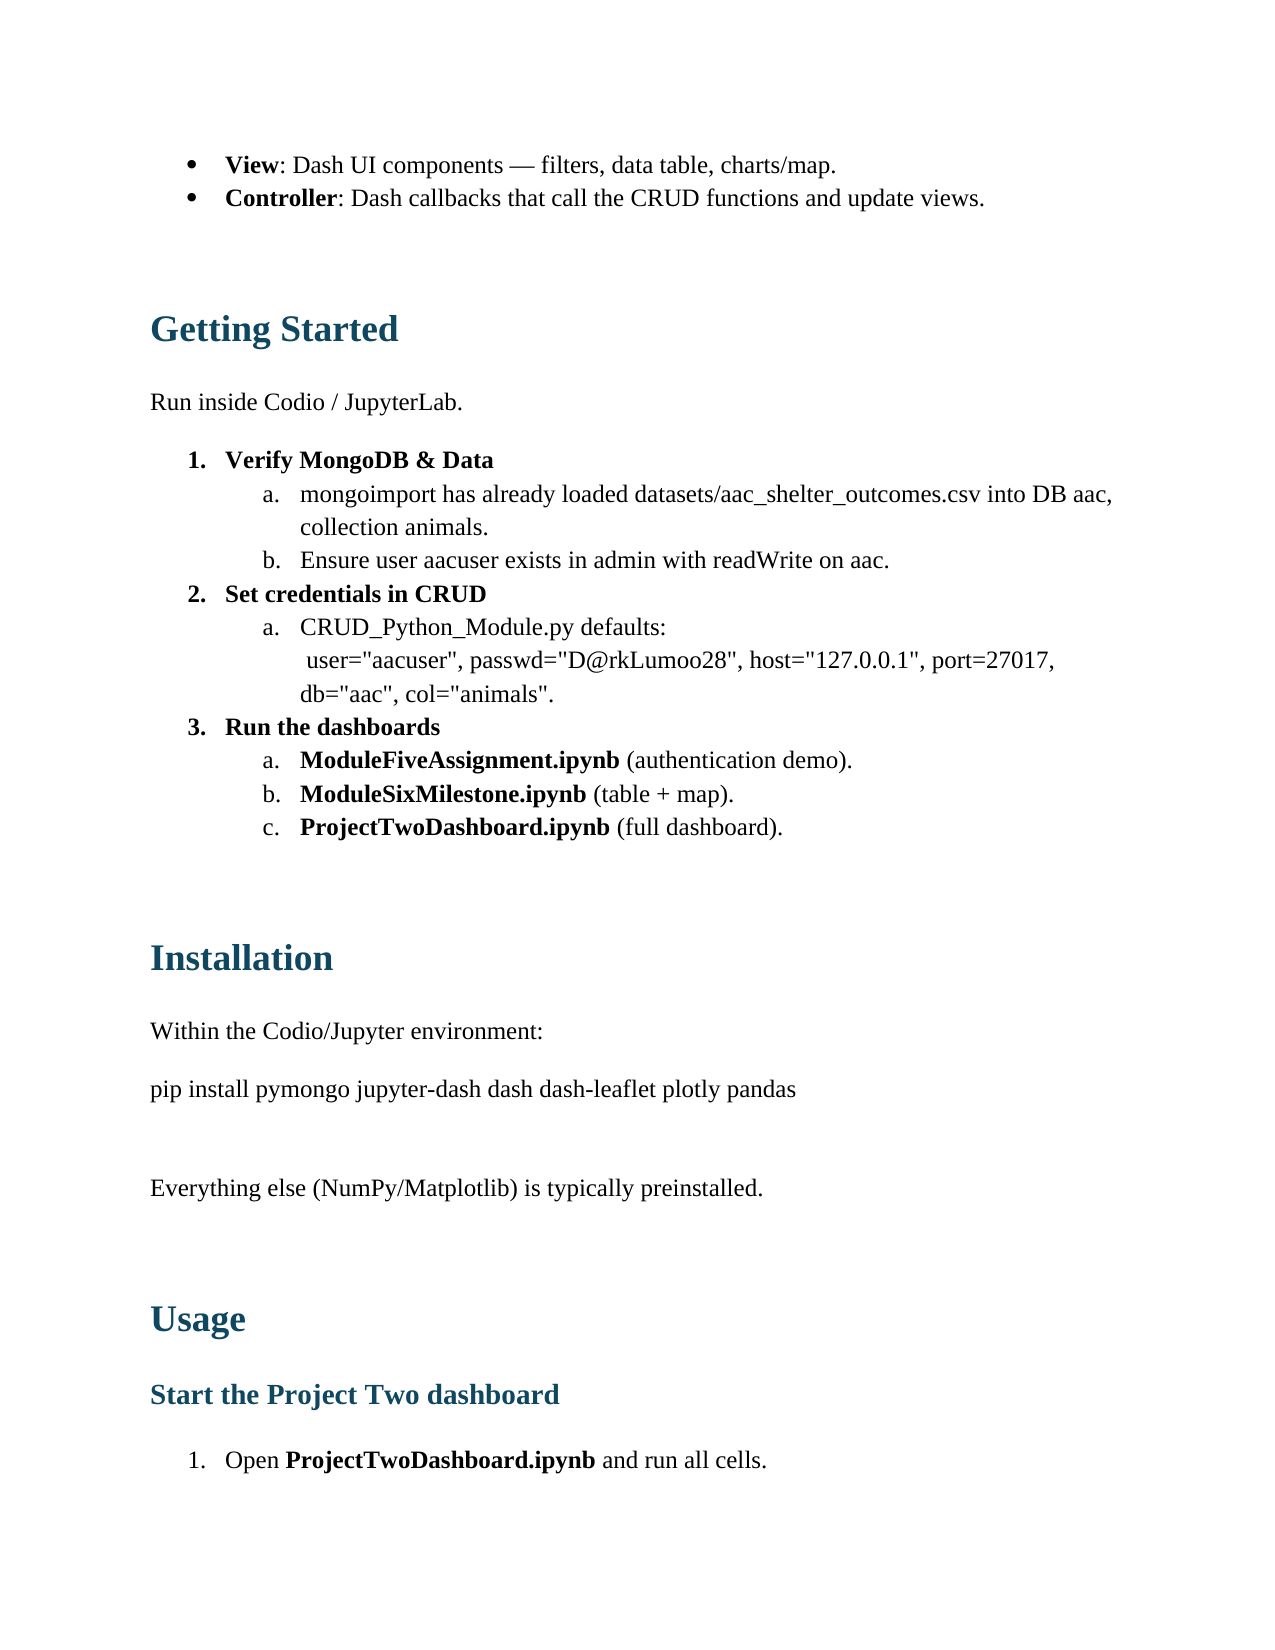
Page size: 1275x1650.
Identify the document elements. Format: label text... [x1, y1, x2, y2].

text Within the Codio/Jupyter environment: [150, 1016, 1125, 1045]
subtitle Start the Project Two dashboard [150, 1377, 1125, 1411]
list ProjectTwoDashboard.ipynb (full dashboard). [262, 812, 1125, 841]
list Run the dashboards [187, 712, 1125, 741]
list CRUD_Python_Module.py defaults: user="aacuser", passwd="D@rkLumoo28", host="127.0.0.1", port=27017, db="aac", col="animals". [262, 612, 1125, 708]
list Open ProjectTwoDashboard.ipynb and run all cells. [187, 1445, 1125, 1474]
list View: Dash UI components — filters, data table, charts/map. [187, 150, 1125, 179]
text pip install pymongo jupyter-dash dash dash-leaflet plotly pandas [150, 1074, 1125, 1143]
list Set credentials in CRUD [187, 579, 1125, 608]
text Everything else (NumPy/Matplotlib) is typically preinstalled. [150, 1173, 1125, 1202]
list Ensure user aacuser exists in admin with readWrite on aac. [262, 546, 1125, 574]
text Run inside Codio / JupyterLab. [150, 387, 1125, 416]
subtitle Usage [150, 1296, 1125, 1339]
subtitle Installation [150, 935, 1125, 978]
list Verify MongoDB & Data [187, 446, 1125, 474]
list ModuleSixMilestone.ipynb (table + map). [262, 779, 1125, 808]
list ModuleFiveAssignment.ipynb (authentication demo). [262, 746, 1125, 774]
list mongoimport has already loaded datasets/aac_shelter_outcomes.csv into DB aac, collection animals. [262, 479, 1125, 541]
list Controller: Dash callbacks that call the CRUD functions and update views. [187, 183, 1125, 212]
subtitle Getting Started [150, 306, 1125, 349]
